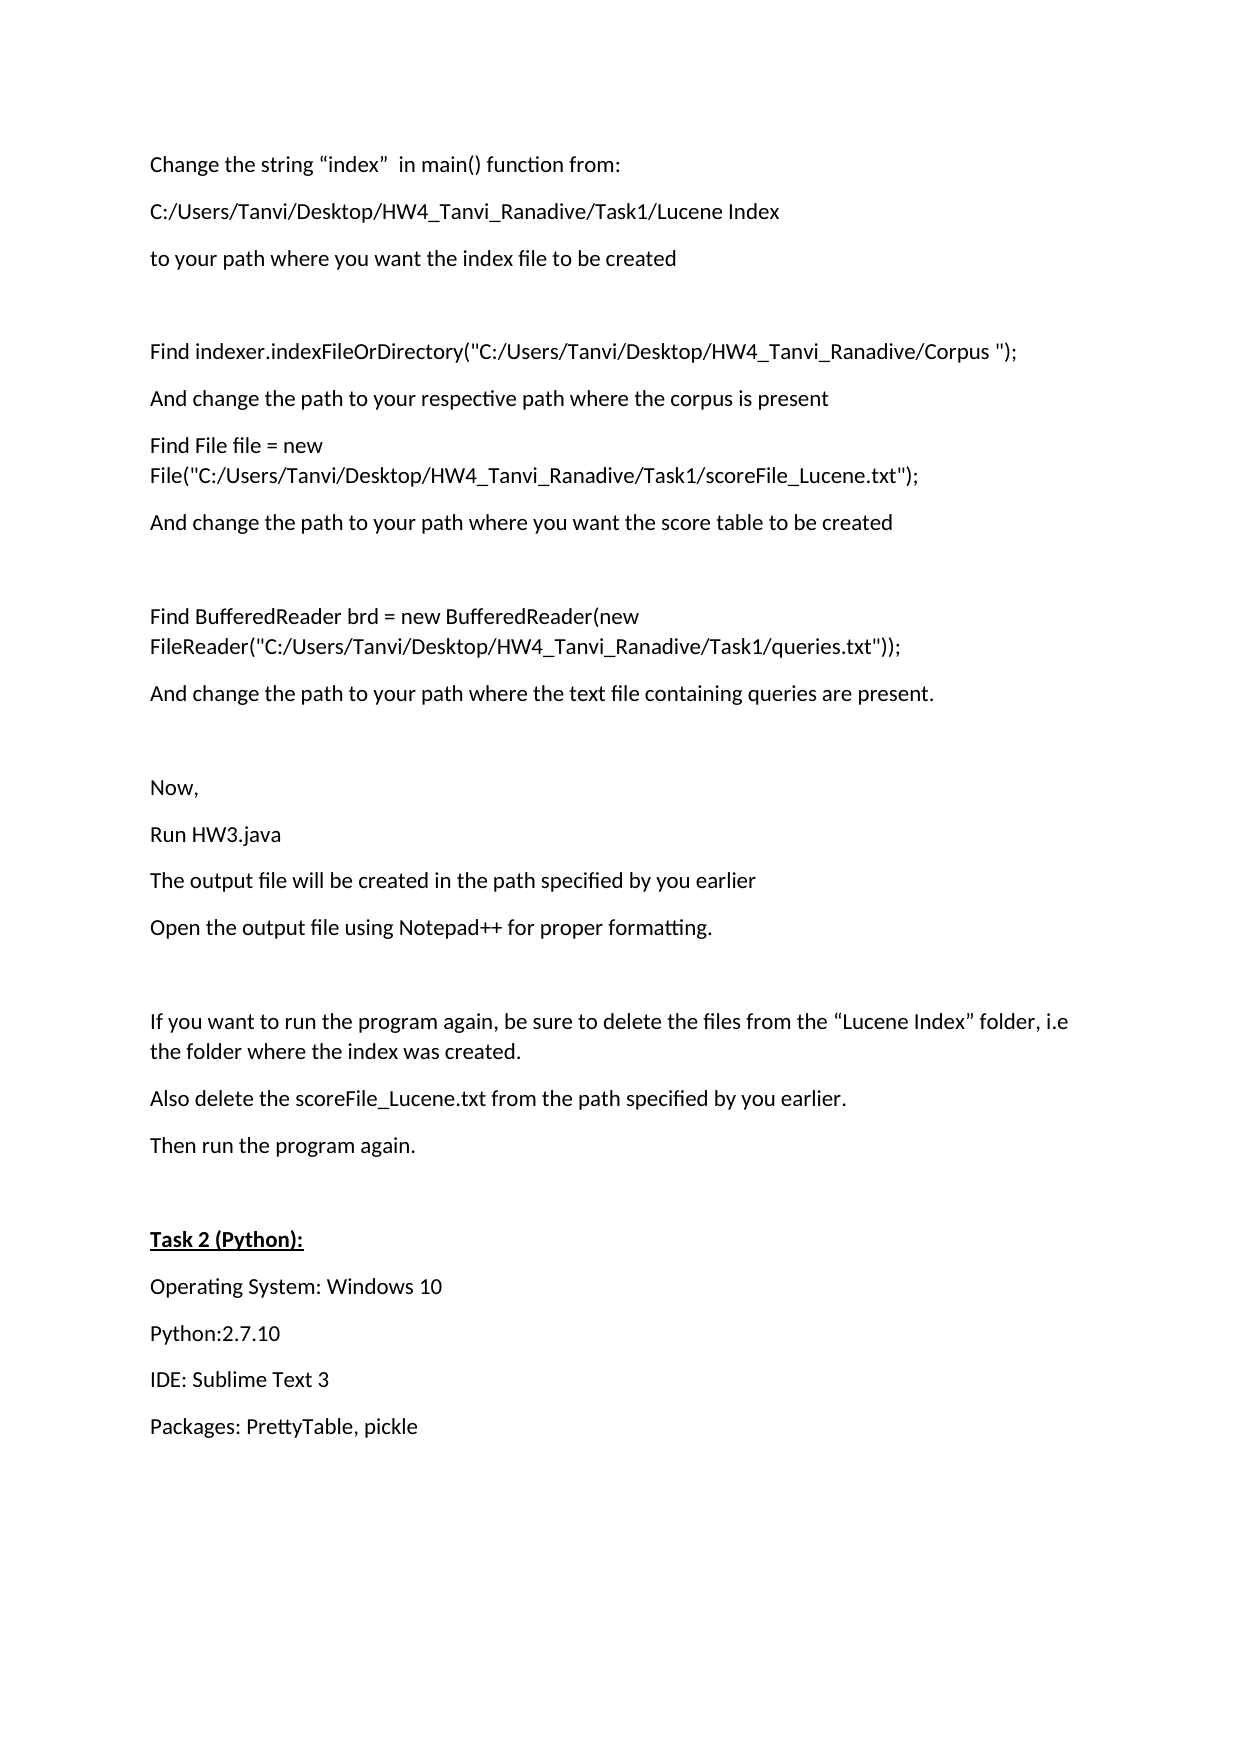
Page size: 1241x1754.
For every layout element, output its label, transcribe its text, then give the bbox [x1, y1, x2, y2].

text Packages: PrettyTable, pickle [150, 1412, 1090, 1441]
text The output file will be created in the path specified by you earlier [150, 867, 1090, 895]
text If you want to run the program again, be sure to delete the files from the “Lucene Index” folder, i.e the folder where the index was created. [150, 1007, 1090, 1066]
text Also delete the scoreFile_Lucene.txt from the path specified by you earlier. [150, 1084, 1090, 1112]
text Open the output file using Notepad++ for proper formatting. [150, 913, 1090, 942]
text Task 2 (Python): [150, 1225, 1090, 1253]
text Run HW3.java [150, 820, 1090, 848]
text Find File file = new File("C:/Users/Tanvi/Desktop/HW4_Tanvi_Ranadive/Task1/scoreFile_Lucene.txt"); [150, 431, 1090, 489]
text And change the path to your path where you want the score table to be created [150, 508, 1090, 536]
text And change the path to your respective path where the corpus is present [150, 384, 1090, 412]
text C:/Users/Tanvi/Desktop/HW4_Tanvi_Ranadive/Task1/Lucene Index [150, 197, 1090, 225]
text Find BufferedReader brd = new BufferedReader(new FileReader("C:/Users/Tanvi/Desktop/HW4_Tanvi_Ranadive/Task1/queries.txt")); [150, 602, 1090, 660]
text Change the string “index” in main() function from: [150, 150, 1090, 178]
text Then run the program again. [150, 1131, 1090, 1159]
text Python:2.7.10 [150, 1319, 1090, 1347]
text And change the path to your path where the text file containing queries are present. [150, 679, 1090, 707]
text Operating System: Windows 10 [150, 1272, 1090, 1300]
text IDE: Sublime Text 3 [150, 1366, 1090, 1394]
text Find indexer.indexFileOrDirectory("C:/Users/Tanvi/Desktop/HW4_Tanvi_Ranadive/Corpus "); [150, 337, 1090, 366]
text Now, [150, 773, 1090, 801]
text to your path where you want the index file to be created [150, 244, 1090, 272]
